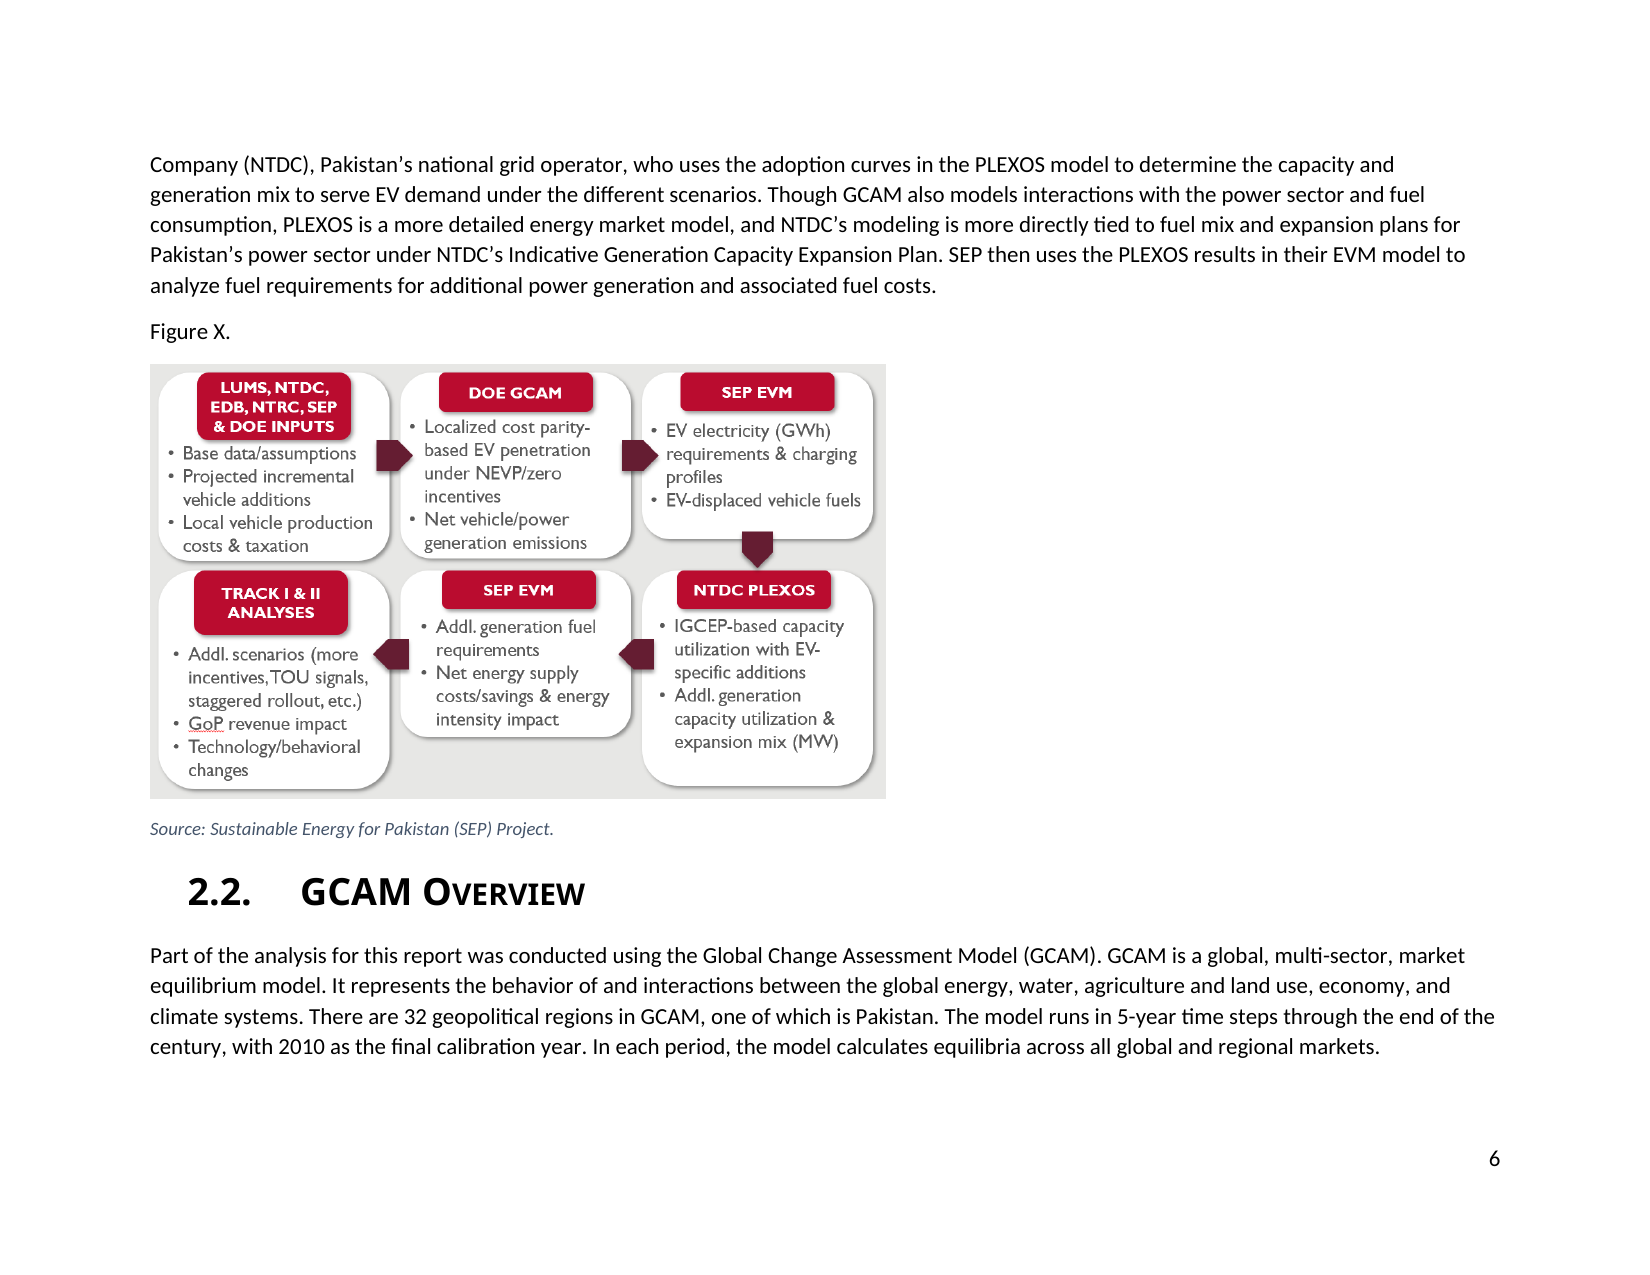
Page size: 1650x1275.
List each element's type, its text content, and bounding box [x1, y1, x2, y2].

text Source: Sustainable Energy for Pakistan (SEP) Project. [150, 817, 1500, 840]
text Part of the analysis for this report was conducted using the Global Change Assessment Model (GCAM). GCAM is a global, multi-sector, market equilibrium model. It represents the behavior of and interactions between the global energy, water, agriculture and land use, economy, and climate systems. There are 32 geopolitical regions in GCAM, one of which is Pakistan. The model runs in 5-year time steps through the end of the century, with 2010 as the final calibration year. In each period, the model calculates equilibria across all global and regional markets. [150, 941, 1500, 1060]
text Figure X. [150, 318, 1500, 346]
picture [150, 364, 886, 799]
subtitle GCAM Overview [187, 865, 1500, 916]
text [150, 150, 1500, 299]
